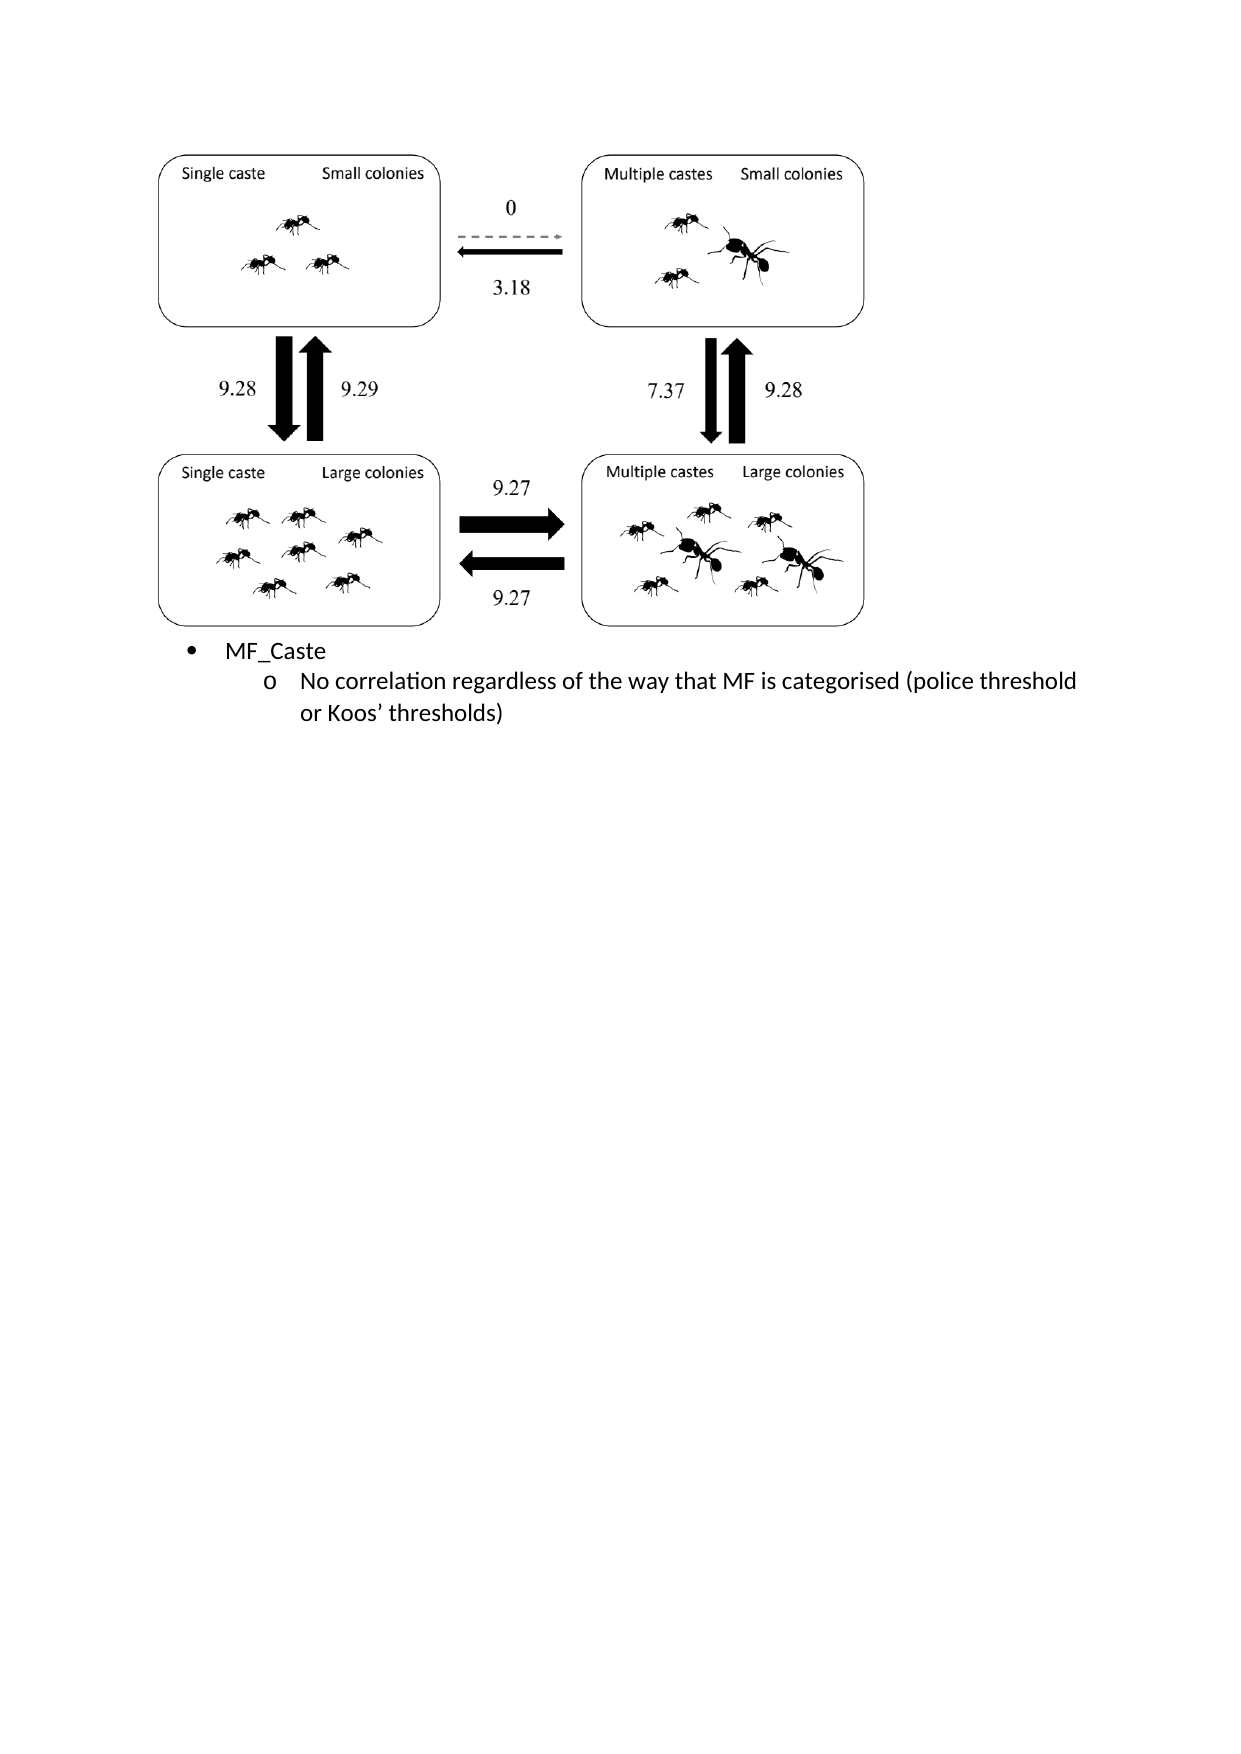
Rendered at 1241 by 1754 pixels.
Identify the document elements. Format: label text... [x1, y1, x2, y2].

list MF_Caste [187, 635, 1090, 666]
list No correlation regardless of the way that MF is categorised (police threshold or Koos’ thresholds) [262, 666, 1090, 728]
